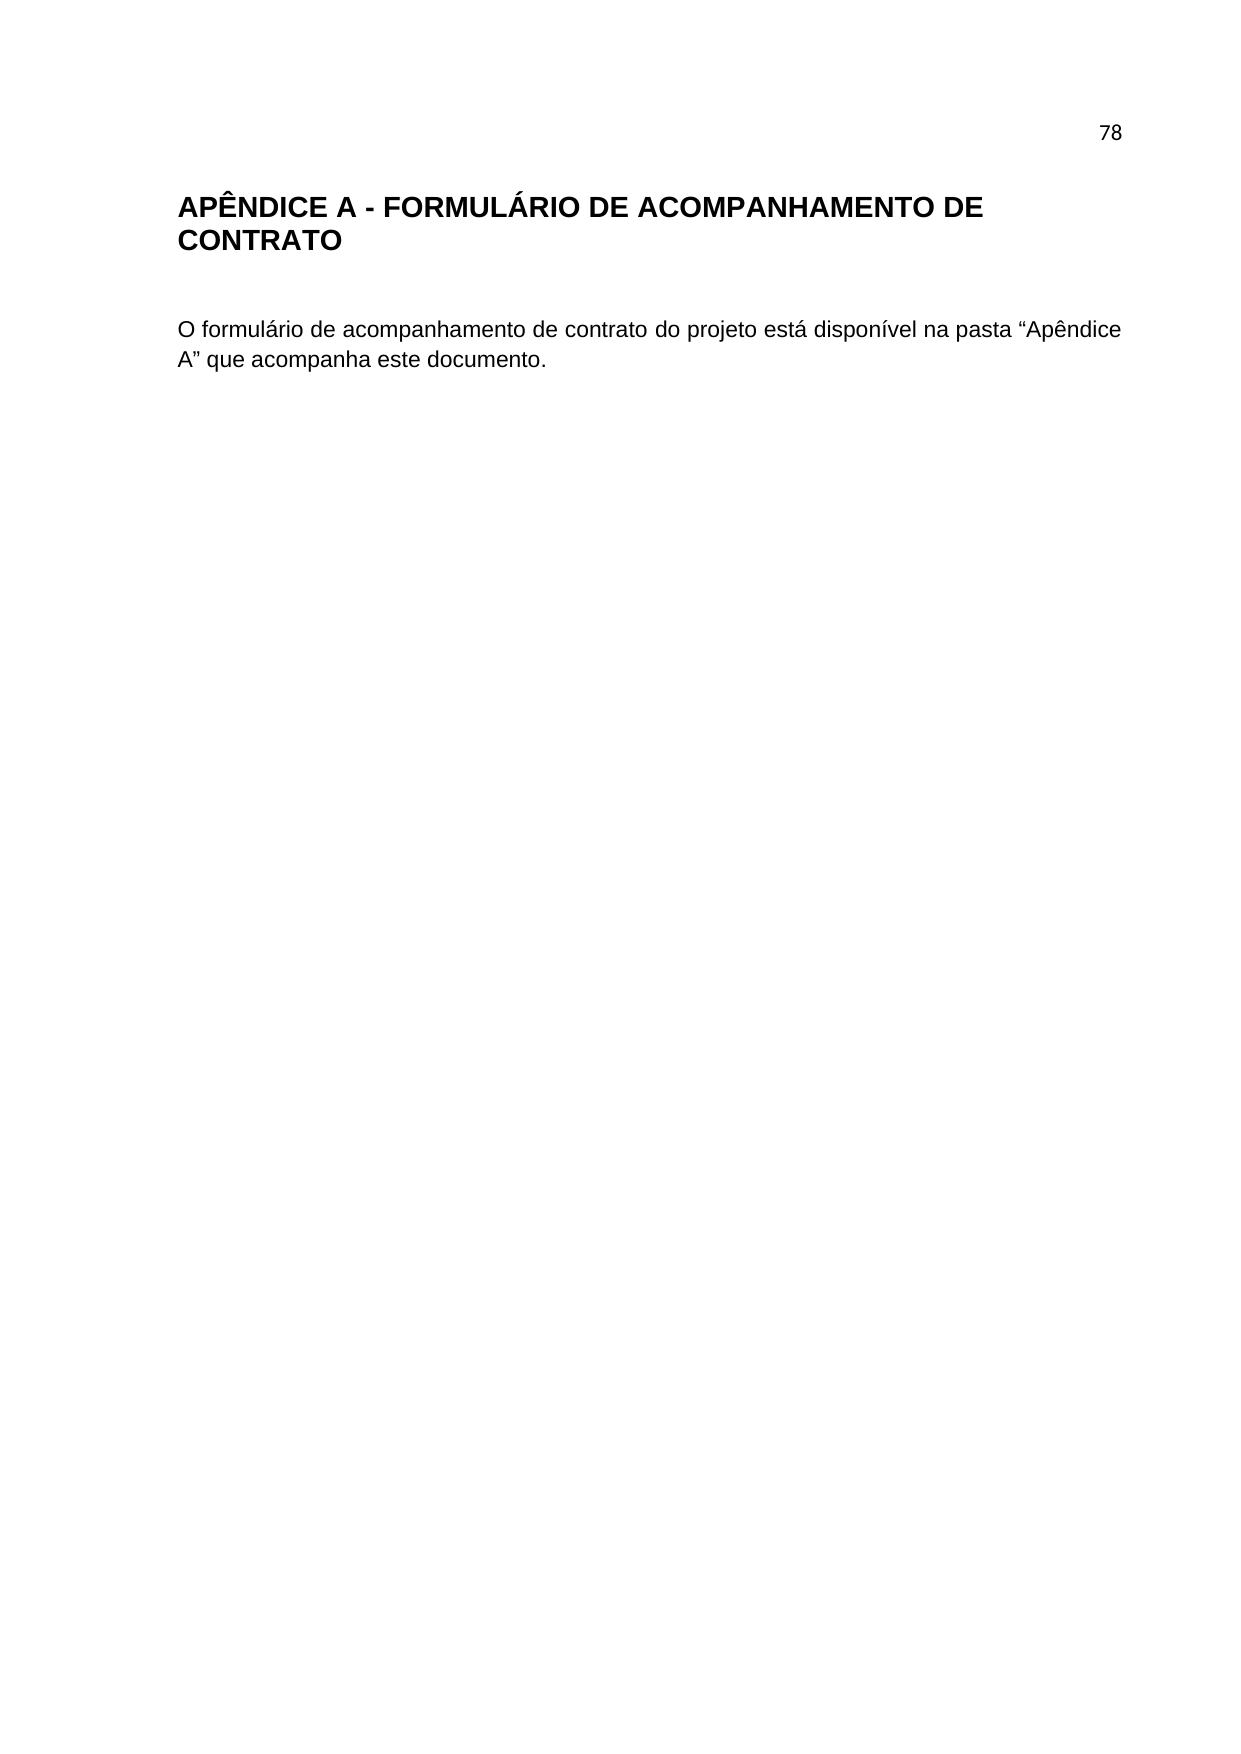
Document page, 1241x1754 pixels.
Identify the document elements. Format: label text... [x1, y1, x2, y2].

subtitle APÊNDICE A - FORMULÁRIO DE ACOMPANHAMENTO DE CONTRATO [177, 190, 1122, 257]
text O formulário de acompanhamento de contrato do projeto está disponível na pasta “Apêndice A” que acompanha este documento. [177, 316, 1122, 373]
